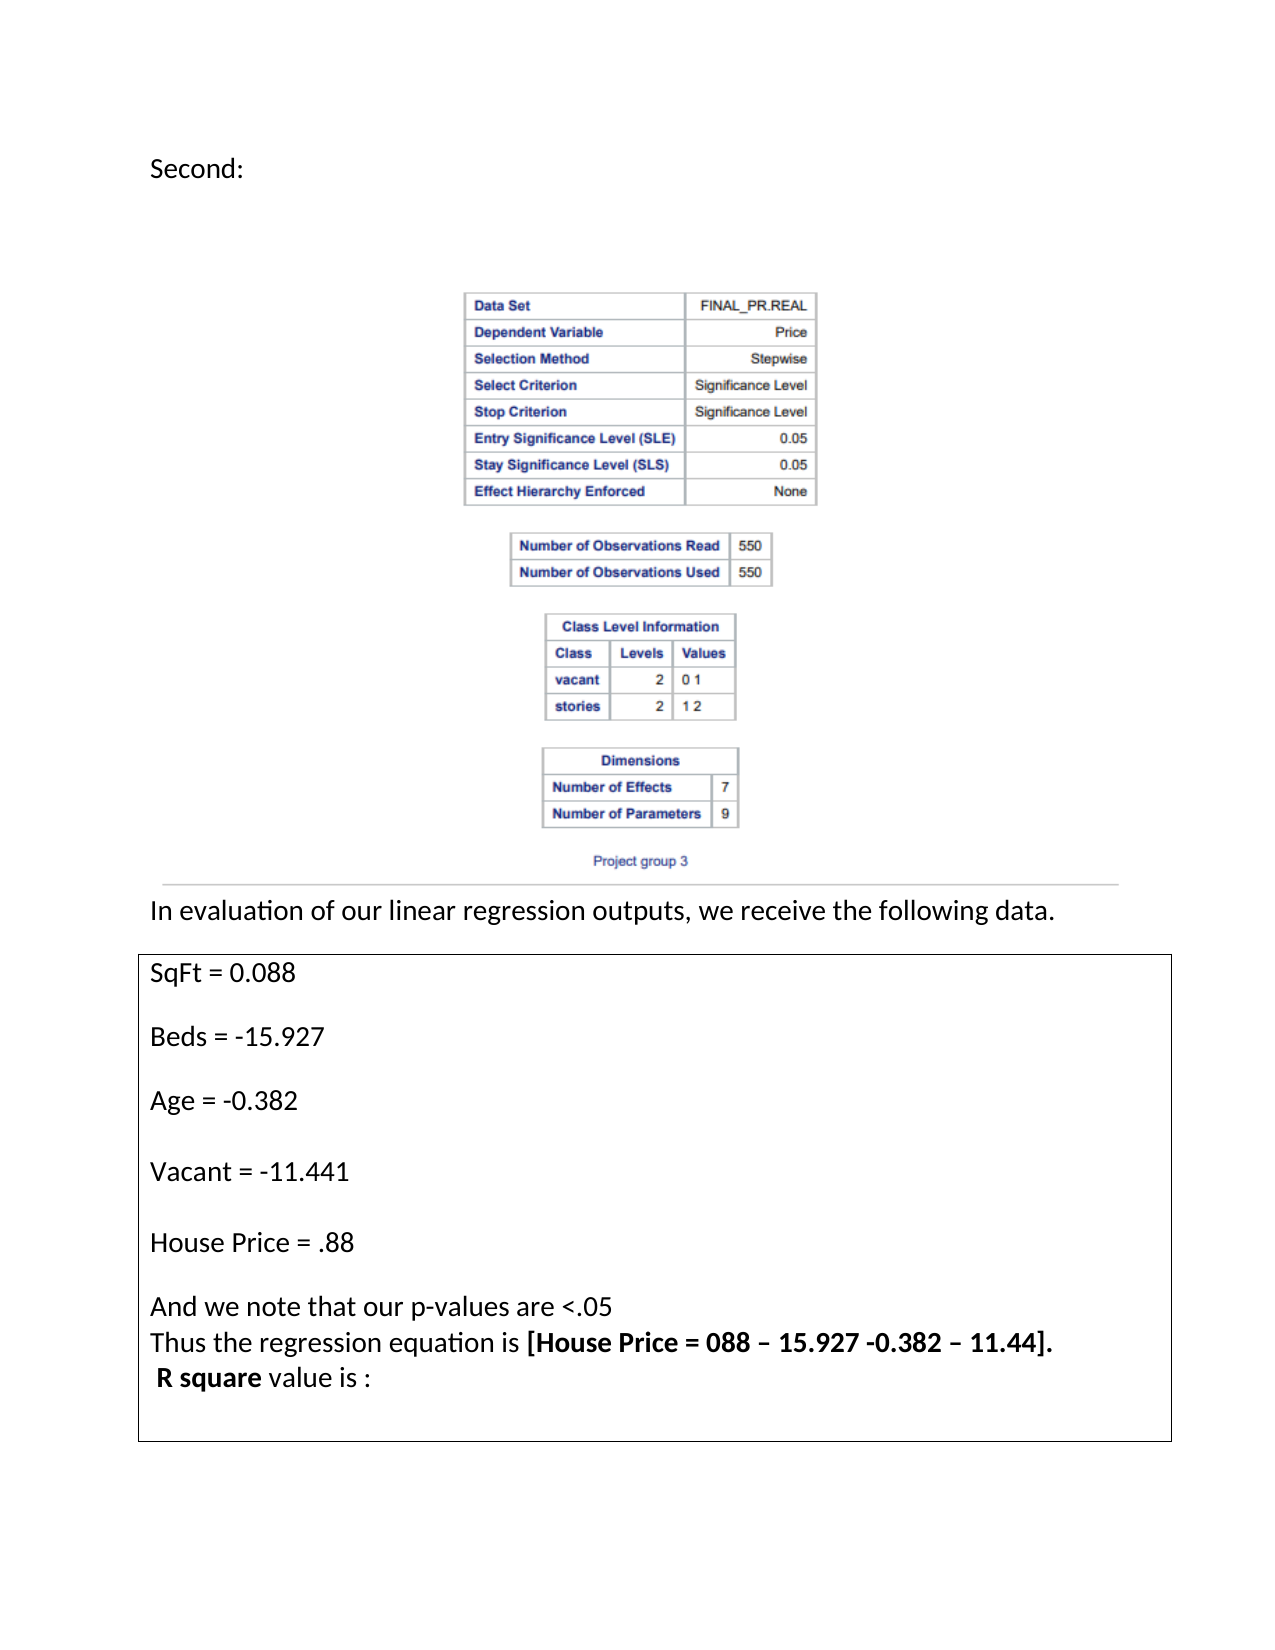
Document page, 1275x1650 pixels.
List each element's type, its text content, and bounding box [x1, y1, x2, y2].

text In evaluation of our linear regression outputs, we receive the following data. [150, 887, 1125, 927]
table_header SqFt = 0.088 Beds = -15.927 Age = -0.382 Vacant = -11.441 House Price = .88 And we note that our p-values are <.05 Thus the regression equation is [House Price = 088 – 15.927 -0.382 – 11.44]. R square value is : [139, 955, 1171, 1441]
text Second: [150, 150, 1125, 186]
picture [150, 273, 1125, 887]
